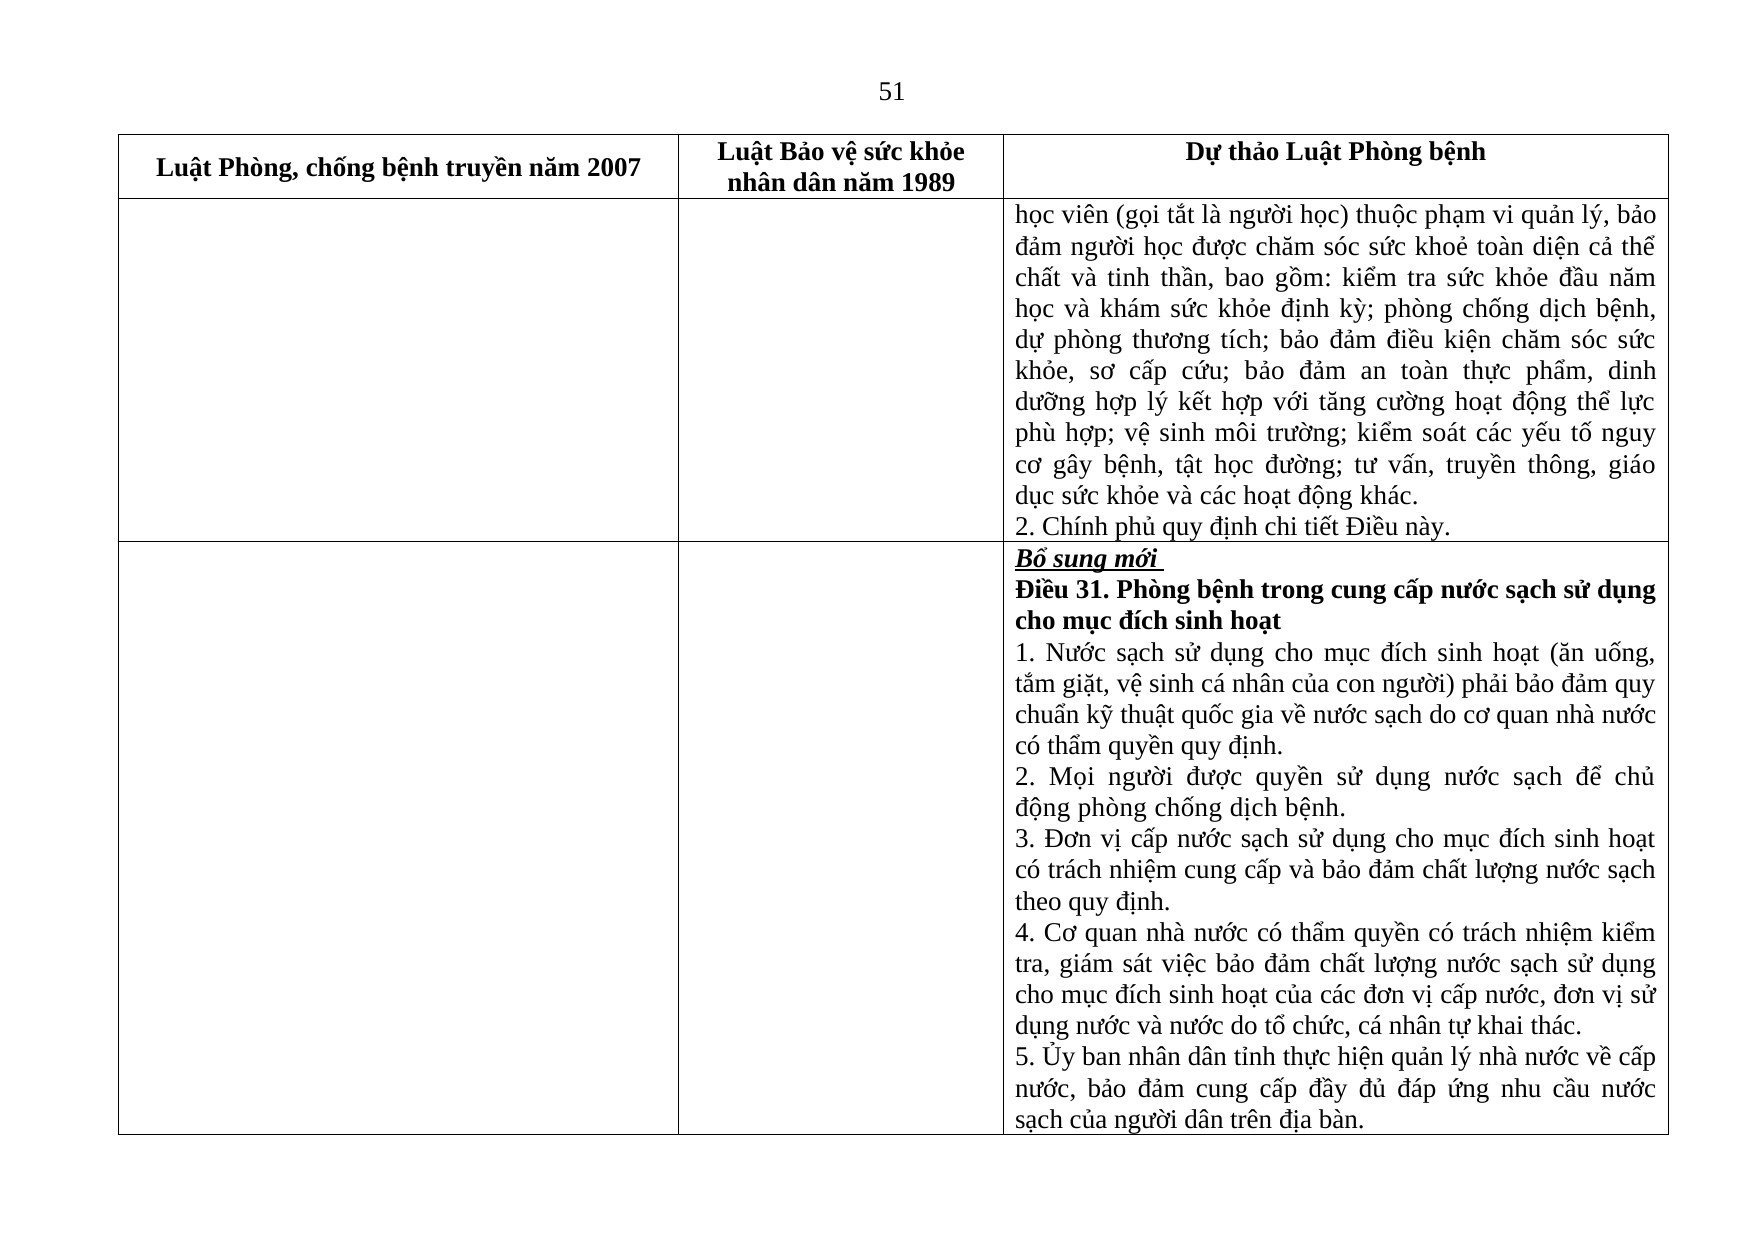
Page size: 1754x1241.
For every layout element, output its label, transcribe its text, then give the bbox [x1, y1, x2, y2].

table_cell [679, 542, 1003, 1134]
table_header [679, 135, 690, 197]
table_header Luật Phòng, chống bệnh truyền năm 2007 [119, 135, 678, 197]
table_cell [119, 199, 678, 541]
table_cell [679, 199, 1003, 541]
table_cell [119, 542, 678, 1134]
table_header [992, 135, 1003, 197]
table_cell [1004, 542, 1668, 1134]
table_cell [1004, 199, 1668, 541]
